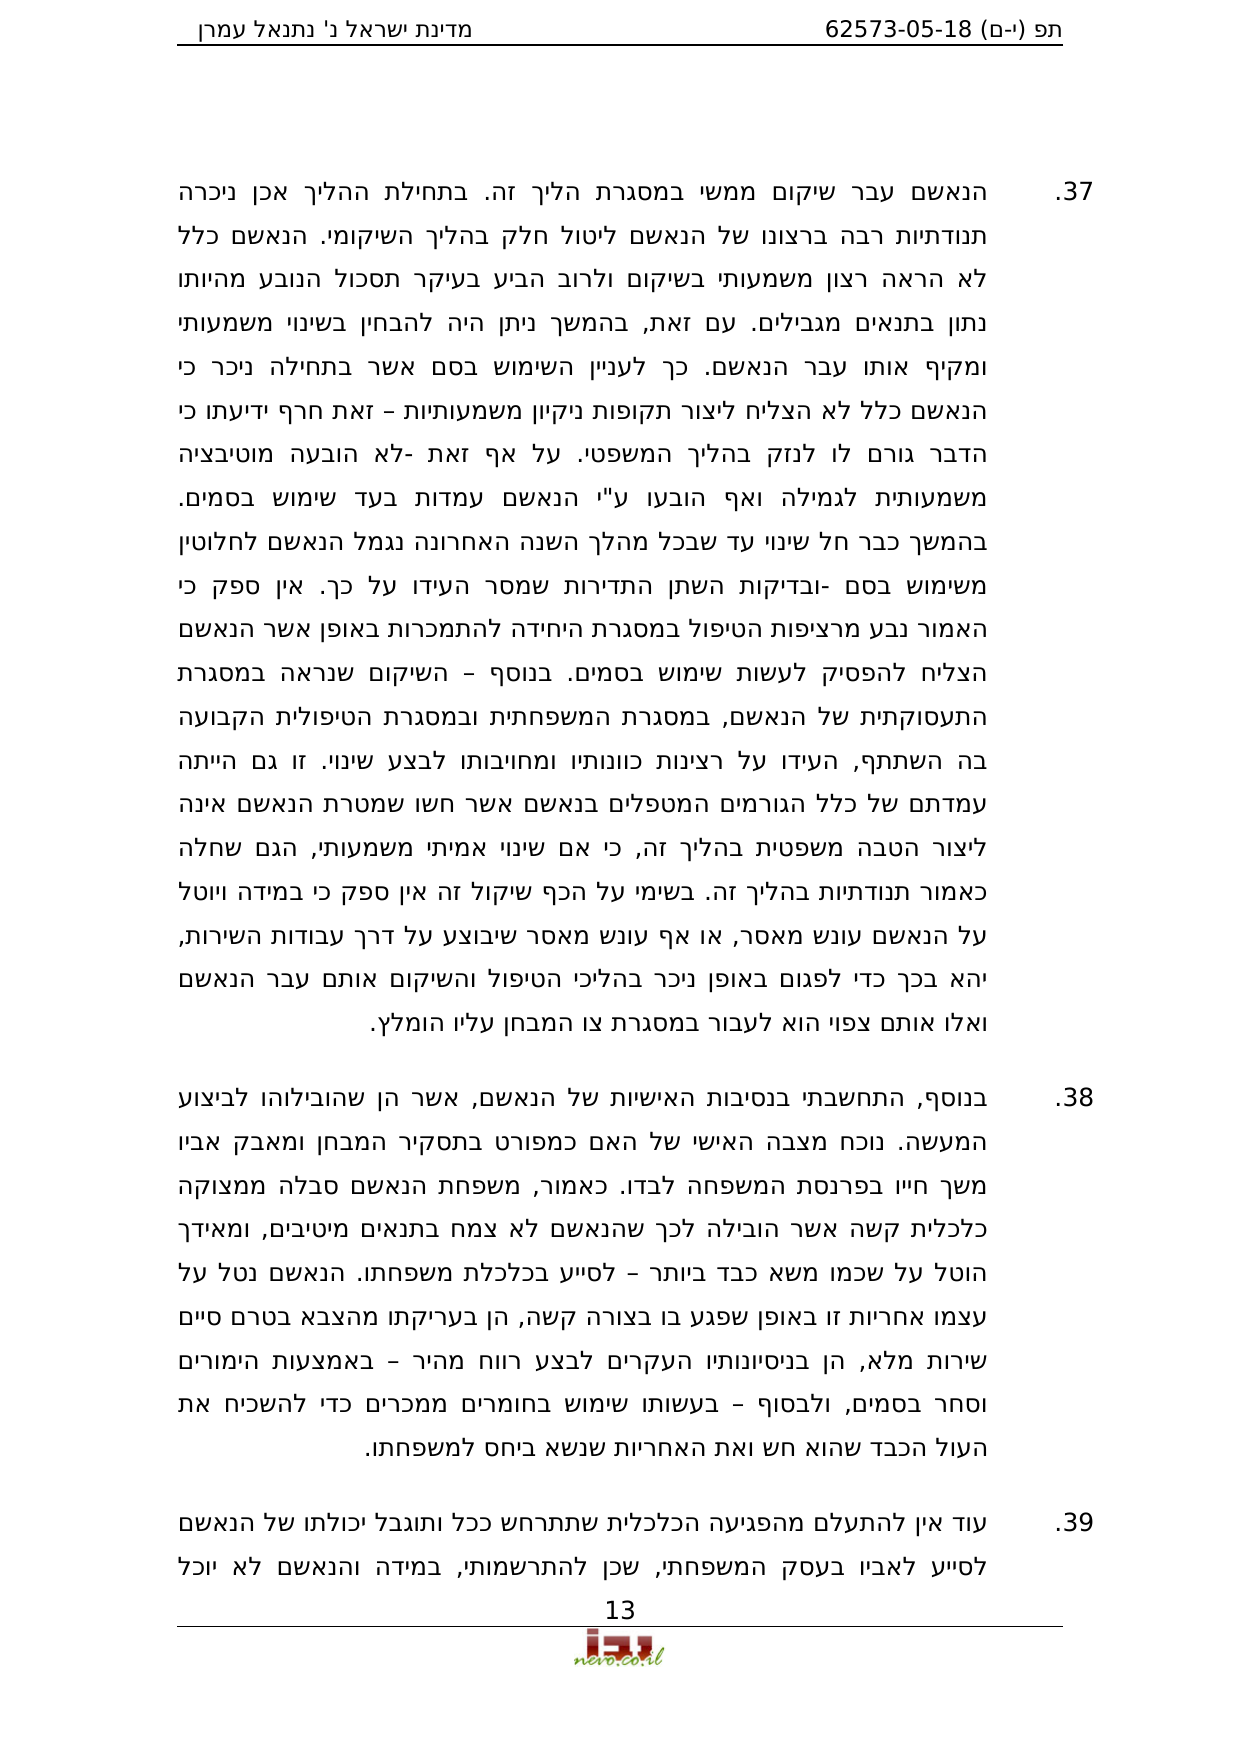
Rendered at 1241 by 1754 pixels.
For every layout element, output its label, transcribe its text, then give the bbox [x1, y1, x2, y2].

list הנאשם עבר שיקום ממשי במסגרת הליך זה. בתחילת ההליך אכן ניכרה תנודתיות רבה ברצונו של הנאשם ליטול חלק בהליך השיקומי. הנאשם כלל לא הראה רצון משמעותי בשיקום ולרוב הביע בעיקר תסכול הנובע מהיותו נתון בתנאים מגבילים. עם זאת, בהמשך ניתן היה להבחין בשינוי משמעותי ומקיף אותו עבר הנאשם. כך לעניין השימוש בסם אשר בתחילה ניכר כי הנאשם כלל לא הצליח ליצור תקופות ניקיון משמעותיות – זאת חרף ידיעתו כי הדבר גורם לו לנזק בהליך המשפטי. על אף זאת -לא הובעה מוטיבציה משמעותית לגמילה ואף הובעו ע"י הנאשם עמדות בעד שימוש בסמים. בהמשך כבר חל שינוי עד שבכל מהלך השנה האחרונה נגמל הנאשם לחלוטין משימוש בסם -ובדיקות השתן התדירות שמסר העידו על כך. אין ספק כי האמור נבע מרציפות הטיפול במסגרת היחידה להתמכרות באופן אשר הנאשם הצליח להפסיק לעשות שימוש בסמים. בנוסף – השיקום שנראה במסגרת התעסוקתית של הנאשם, במסגרת המשפחתית ובמסגרת הטיפולית הקבועה בה השתתף, העידו על רצינות כוונותיו ומחויבותו לבצע שינוי. זו גם הייתה עמדתם של כלל הגורמים המטפלים בנאשם אשר חשו שמטרת הנאשם אינה ליצור הטבה משפטית בהליך זה, כי אם שינוי אמיתי משמעותי, הגם שחלה כאמור תנודתיות בהליך זה. בשימי על הכף שיקול זה אין ספק כי במידה ויוטל על הנאשם עונש מאסר, או אף עונש מאסר שיבוצע על דרך עבודות השירות, יהא בכך כדי לפגום באופן ניכר בהליכי הטיפול והשיקום אותם עבר הנאשם ואלו אותם צפוי הוא לעבור במסגרת צו המבחן עליו הומלץ. [177, 177, 1054, 1038]
picture [574, 1628, 666, 1667]
list בנוסף, התחשבתי בנסיבות האישיות של הנאשם, אשר הן שהובילוהו לביצוע המעשה. נוכח מצבה האישי של האם כמפורט בתסקיר המבחן ומאבק אביו משך חייו בפרנסת המשפחה לבדו. כאמור, משפחת הנאשם סבלה ממצוקה כלכלית קשה אשר הובילה לכך שהנאשם לא צמח בתנאים מיטיבים, ומאידך הוטל על שכמו משא כבד ביותר – לסייע בכלכלת משפחתו. הנאשם נטל על עצמו אחריות זו באופן שפגע בו בצורה קשה, הן בעריקתו מהצבא בטרם סיים שירות מלא, הן בניסיונותיו העקרים לבצע רווח מהיר – באמצעות הימורים וסחר בסמים, ולבסוף – בעשותו שימוש בחומרים ממכרים כדי להשכיח את העול הכבד שהוא חש ואת האחריות שנשא ביחס למשפחתו. [177, 1083, 1054, 1463]
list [177, 1508, 1054, 1581]
